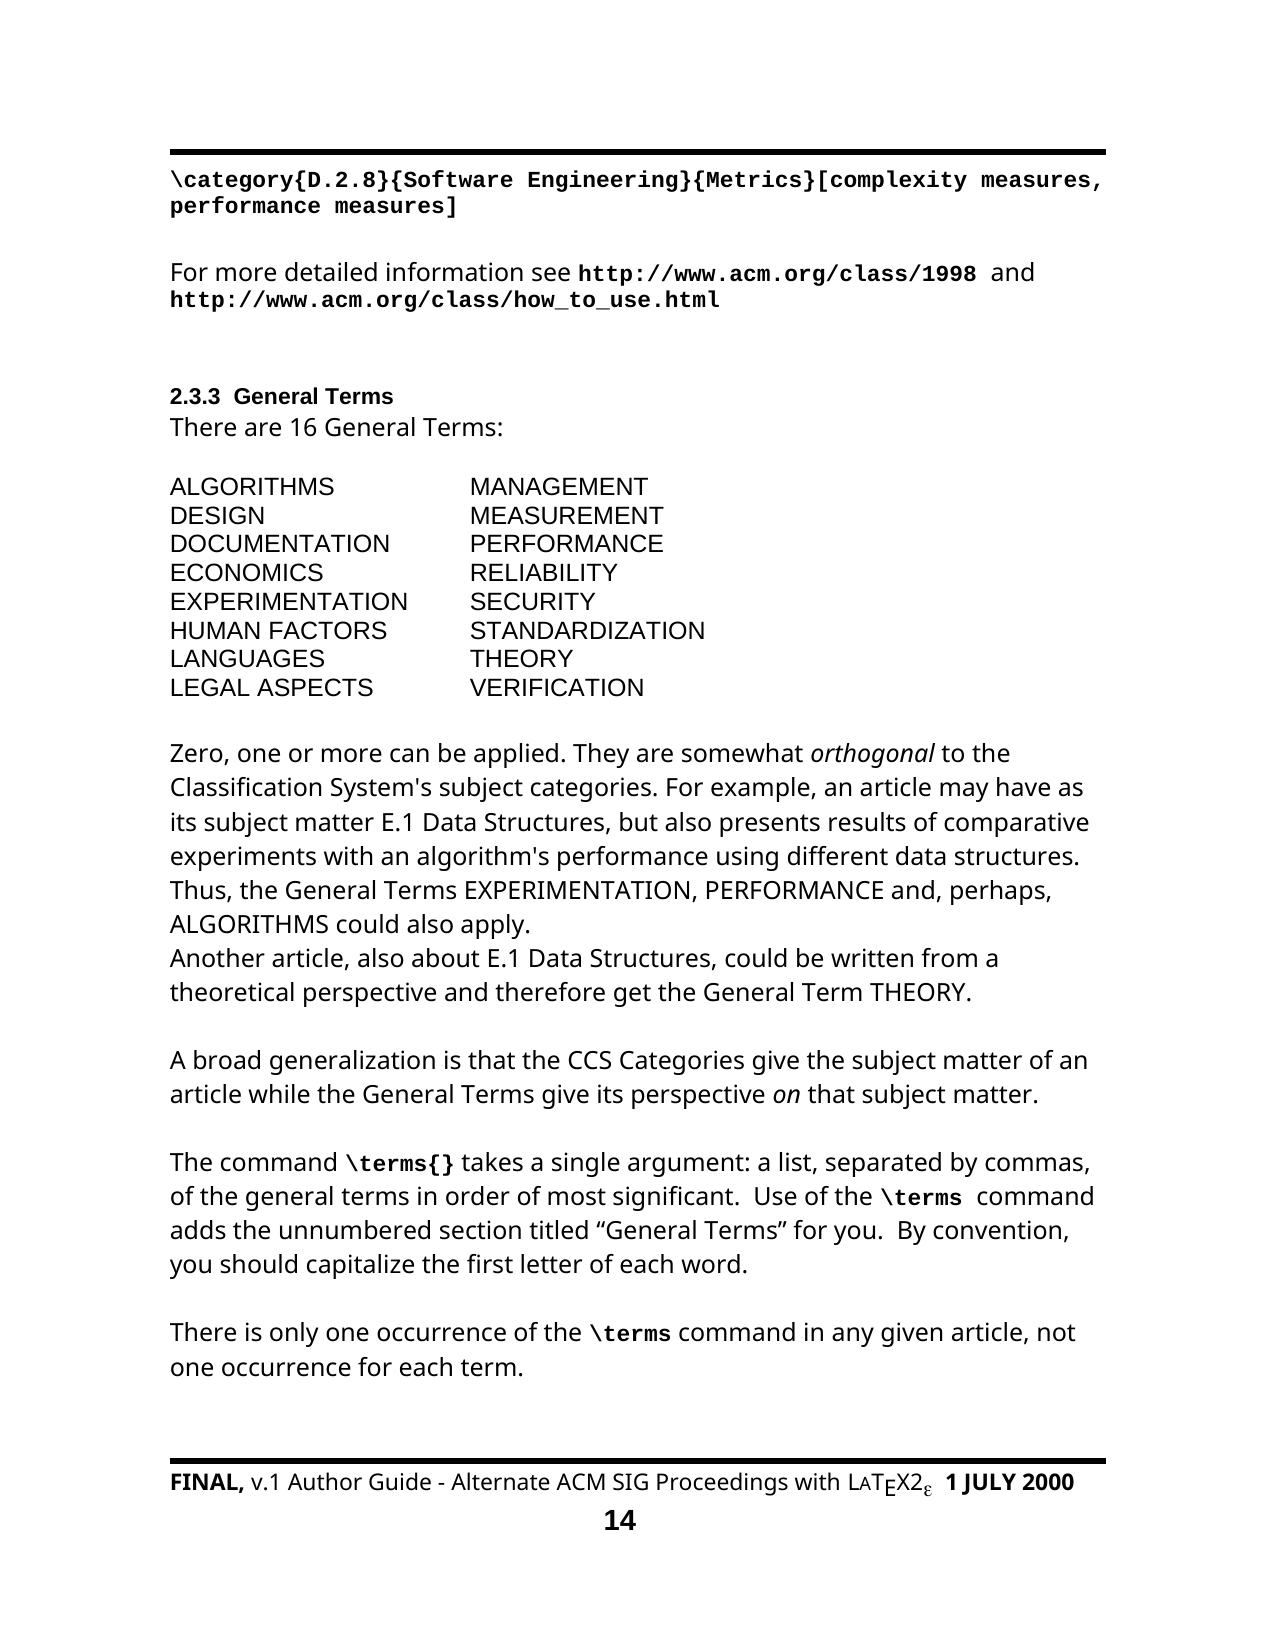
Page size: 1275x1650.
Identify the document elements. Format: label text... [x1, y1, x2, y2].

text 2.3.3 General Terms [169, 383, 1106, 409]
text DESIGN MEASUREMENT [169, 501, 1106, 529]
text HUMAN FACTORS STANDARDIZATION [169, 616, 1106, 644]
text ALGORITHMS MANAGEMENT [169, 472, 1106, 501]
text DOCUMENTATION PERFORMANCE [169, 529, 1106, 558]
text Another article, also about E.1 Data Structures, could be written from a theoretical perspective and therefore get the General Term THEORY. [169, 940, 1106, 1008]
text LANGUAGES THEORY [169, 644, 1106, 673]
text EXPERIMENTATION SECURITY [169, 587, 1106, 616]
text There is only one occurrence of the \terms command in any given article, not one occurrence for each term. [169, 1315, 1106, 1383]
text Zero, one or more can be applied. They are somewhat orthogonal to the Classification System's subject categories. For example, an article may have as its subject matter E.1 Data Structures, but also presents results of comparative experiments with an algorithm's performance using different data structures. Thus, the General Terms EXPERIMENTATION, PERFORMANCE and, perhaps, ALGORITHMS could also apply. [169, 736, 1106, 940]
text For more detailed information see http://www.acm.org/class/1998 and http://www.acm.org/class/how_to_use.html [169, 255, 1106, 315]
text ECONOMICS RELIABILITY [169, 558, 1106, 587]
text The command \terms{} takes a single argument: a list, separated by commas, of the general terms in order of most significant. Use of the \terms command adds the unnumbered section titled “General Terms” for you. By convention, you should capitalize the first letter of each word. [169, 1145, 1106, 1281]
text \category{D.2.8}{Software Engineering}{Metrics}[complexity measures, performance measures] [169, 169, 1106, 221]
text LEGAL ASPECTS VERIFICATION [169, 673, 1106, 702]
text There are 16 General Terms: [169, 409, 1106, 443]
text A broad generalization is that the CCS Categories give the subject matter of an article while the General Terms give its perspective on that subject matter. [169, 1043, 1106, 1111]
